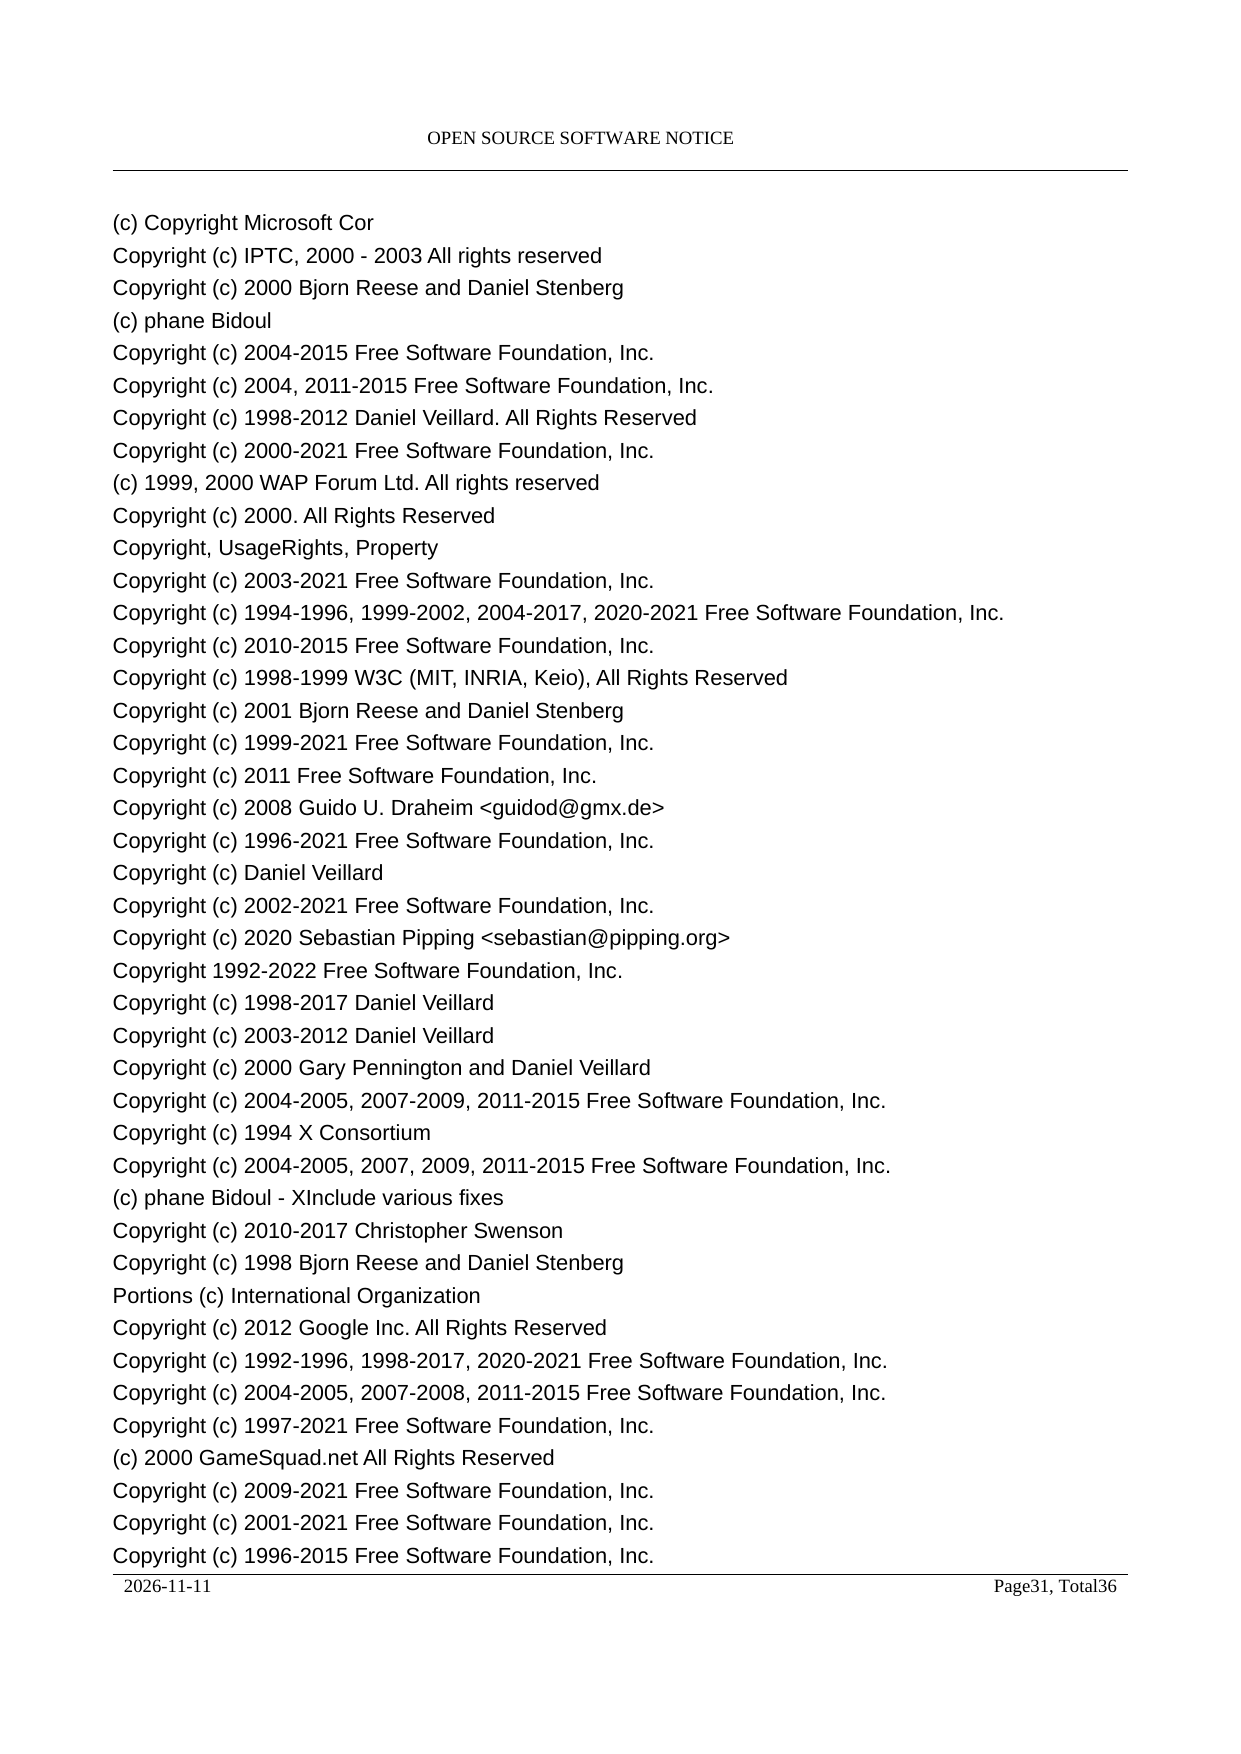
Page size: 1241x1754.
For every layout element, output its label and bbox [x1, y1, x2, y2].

text [112, 206, 1128, 1571]
